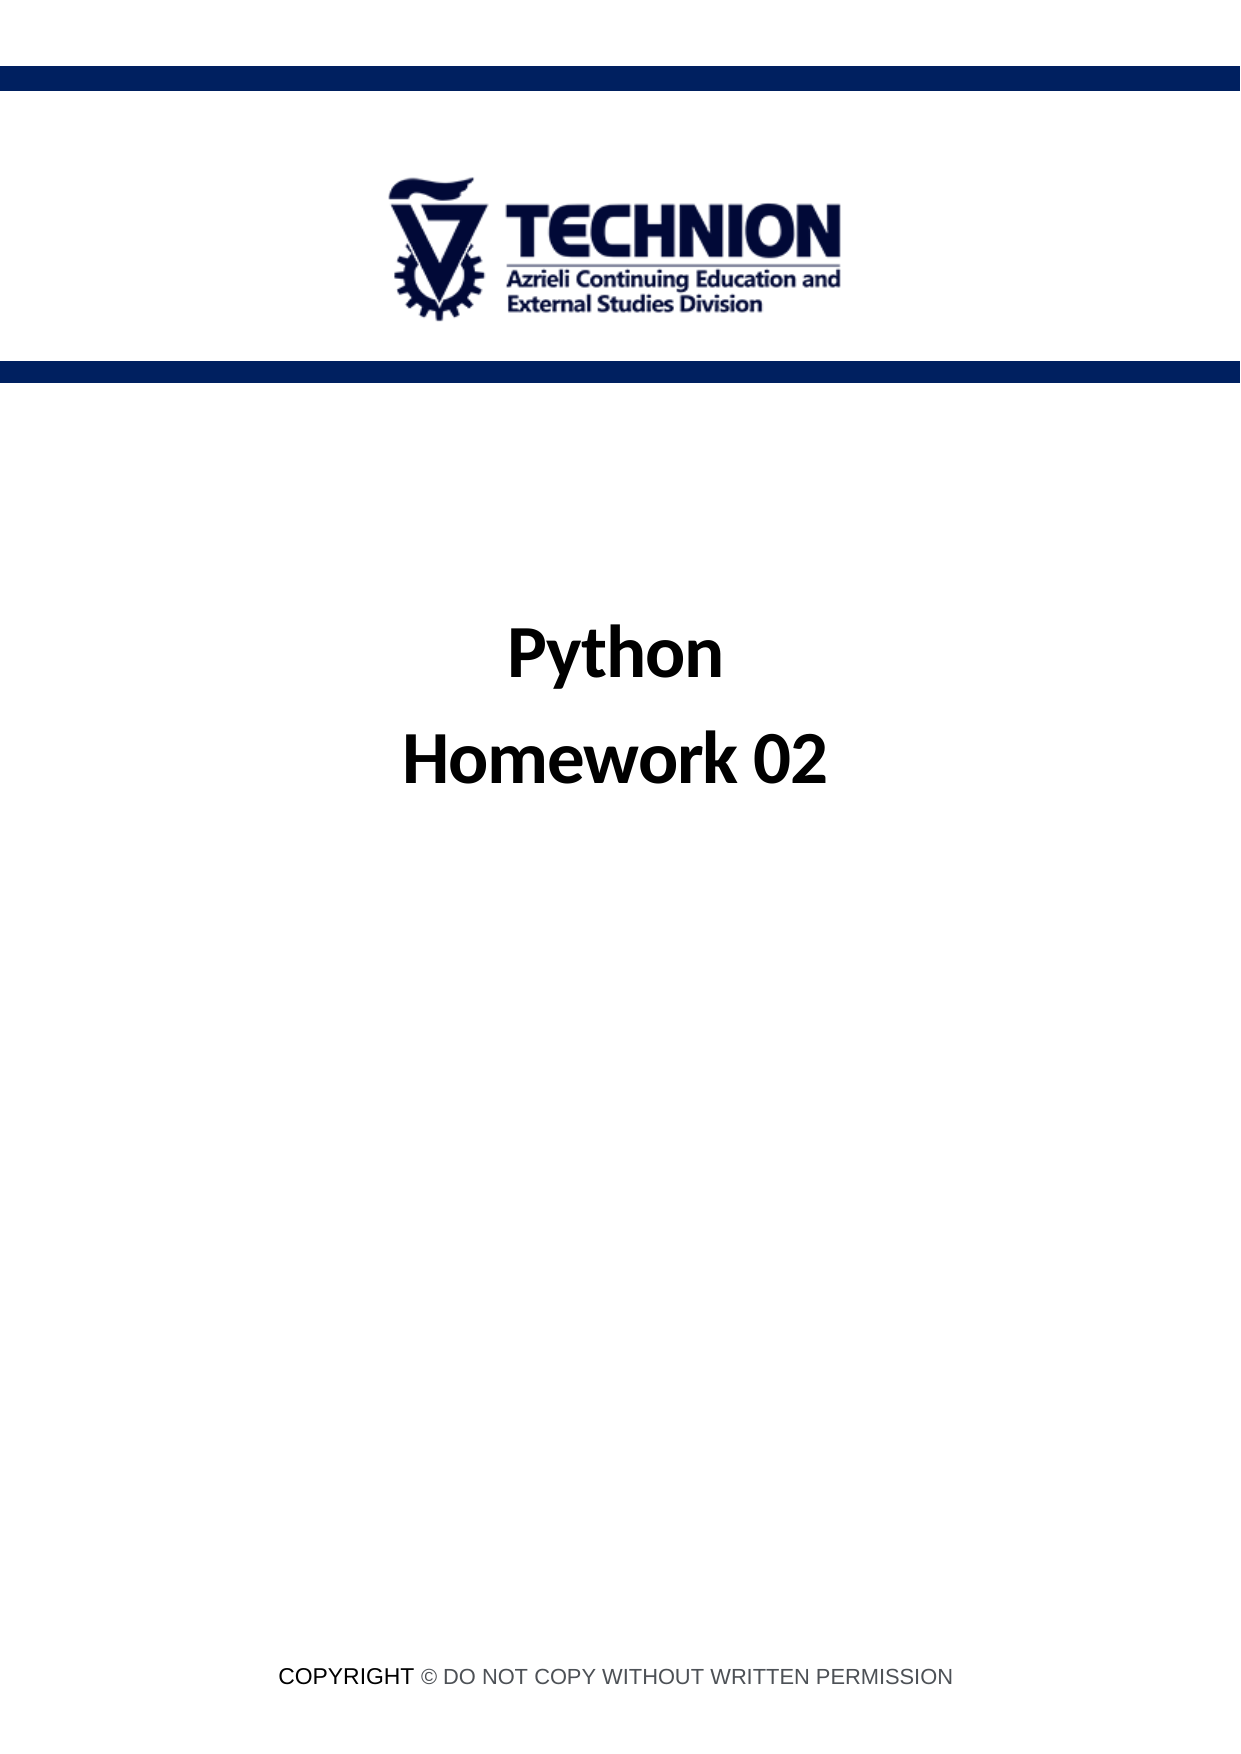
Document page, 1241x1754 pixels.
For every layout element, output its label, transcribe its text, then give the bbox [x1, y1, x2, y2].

subtitle Python Homework 02 [114, 605, 1118, 802]
picture [381, 170, 850, 329]
